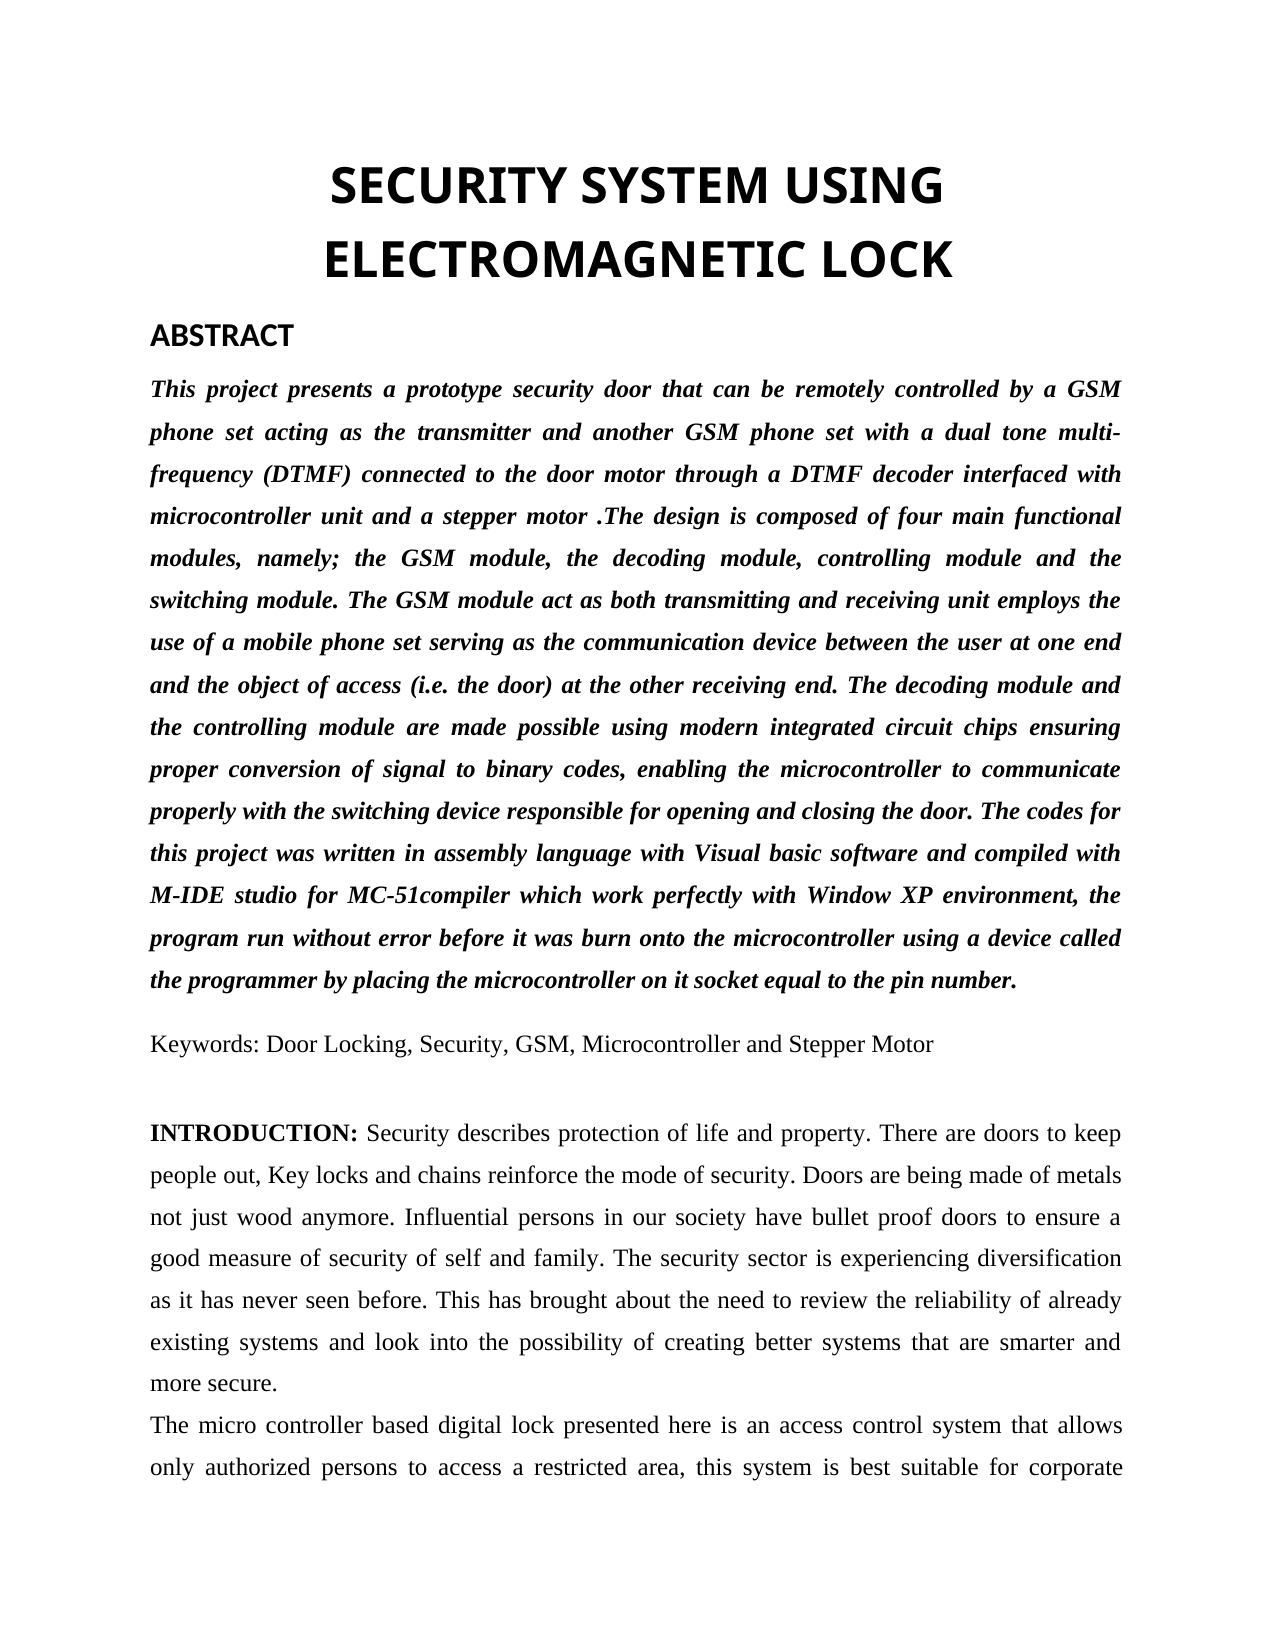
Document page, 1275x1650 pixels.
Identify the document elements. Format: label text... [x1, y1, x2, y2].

text ABSTRACT [150, 314, 1125, 354]
text SECURITY SYSTEM USING ELECTROMAGNETIC LOCK [150, 150, 1125, 292]
text INTRODUCTION: Security describes protection of life and property. There are doors to keep people out, Key locks and chains reinforce the mode of security. Doors are being made of metals not just wood anymore. Influential persons in our society have bullet proof doors to ensure a good measure of security of self and family. The security sector is experiencing diversification as it has never seen before. This has brought about the need to review the reliability of already existing systems and look into the possibility of creating better systems that are smarter and more secure. [150, 1118, 1123, 1397]
text Keywords: Door Locking, Security, GSM, Microcontroller and Stepper Motor [150, 1029, 1125, 1058]
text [150, 1410, 1125, 1481]
text This project presents a prototype security door that can be remotely controlled by a GSM phone set acting as the transmitter and another GSM phone set with a dual tone multi-frequency (DTMF) connected to the door motor through a DTMF decoder interfaced with microcontroller unit and a stepper motor .The design is composed of four main functional modules, namely; the GSM module, the decoding module, controlling module and the switching module. The GSM module act as both transmitting and receiving unit employs the use of a mobile phone set serving as the communication device between the user at one end and the object of access (i.e. the door) at the other receiving end. The decoding module and the controlling module are made possible using modern integrated circuit chips ensuring proper conversion of signal to binary codes, enabling the microcontroller to communicate properly with the switching device responsible for opening and closing the door. The codes for this project was written in assembly language with Visual basic software and compiled with M-IDE studio for MC-51compiler which work perfectly with Window XP environment, the program run without error before it was burn onto the microcontroller using a device called the programmer by placing the microcontroller on it socket equal to the pin number. [150, 374, 1125, 994]
